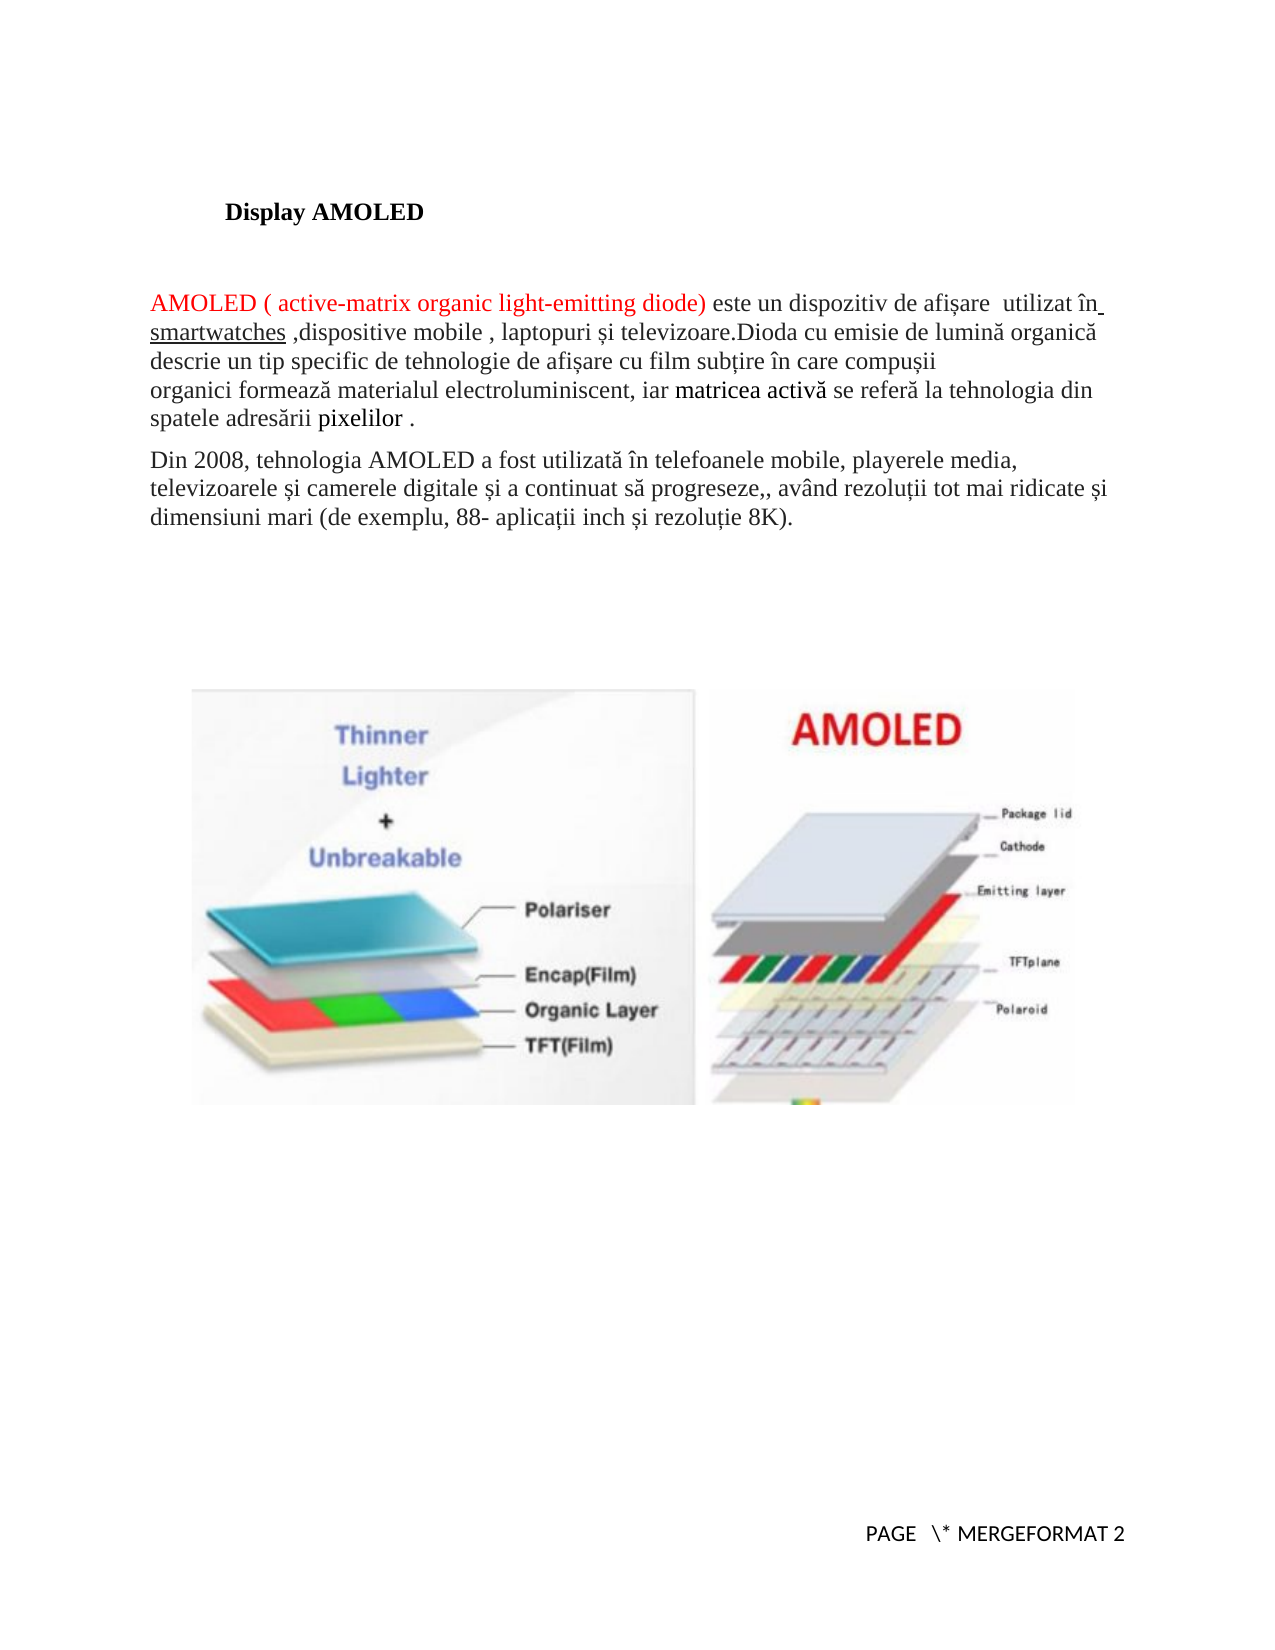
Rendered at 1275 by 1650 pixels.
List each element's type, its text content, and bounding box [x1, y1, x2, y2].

picture [191, 689, 1084, 1105]
text AMOLED ( active-matrix organic light-emitting diode) este un dispozitiv de afișare utilizat în smartwatches ,dispositive mobile , laptopuri și televizoare.Dioda cu emisie de lumină organică descrie un tip specific de tehnologie de afișare cu film subțire în care compușii organici formează materialul electroluminiscent, iar matricea activă se referă la tehnologia din spatele adresării pixelilor . [150, 288, 1125, 432]
text Din 2008, tehnologia AMOLED a fost utilizată în telefoanele mobile, playerele media, televizoarele și camerele digitale și a continuat să progreseze,, având rezoluții tot mai ridicate și dimensiuni mari (de exemplu, 88- aplicații inch și rezoluție 8K). [150, 445, 1125, 531]
list Display AMOLED [225, 197, 1125, 226]
